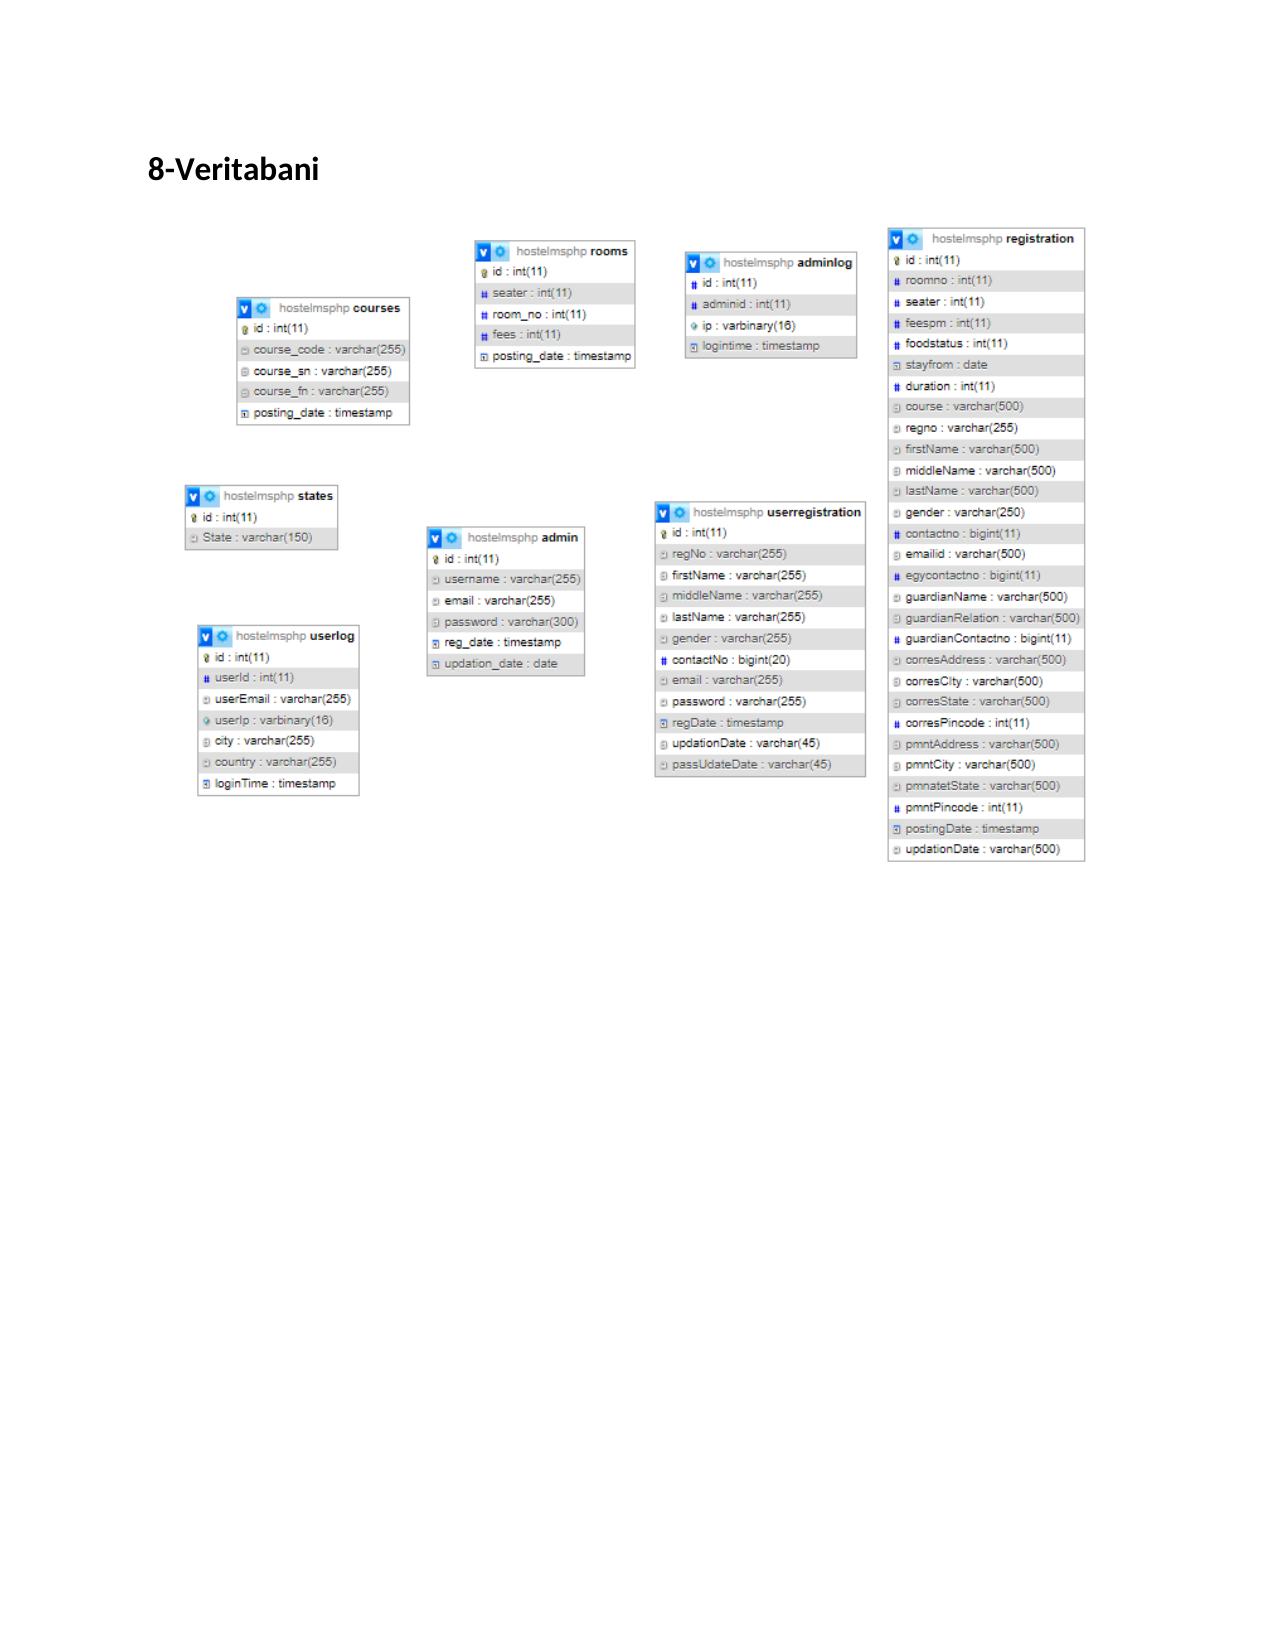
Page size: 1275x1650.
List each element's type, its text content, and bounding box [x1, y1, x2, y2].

list Veritabani [148, 148, 1127, 188]
picture [147, 211, 1127, 867]
